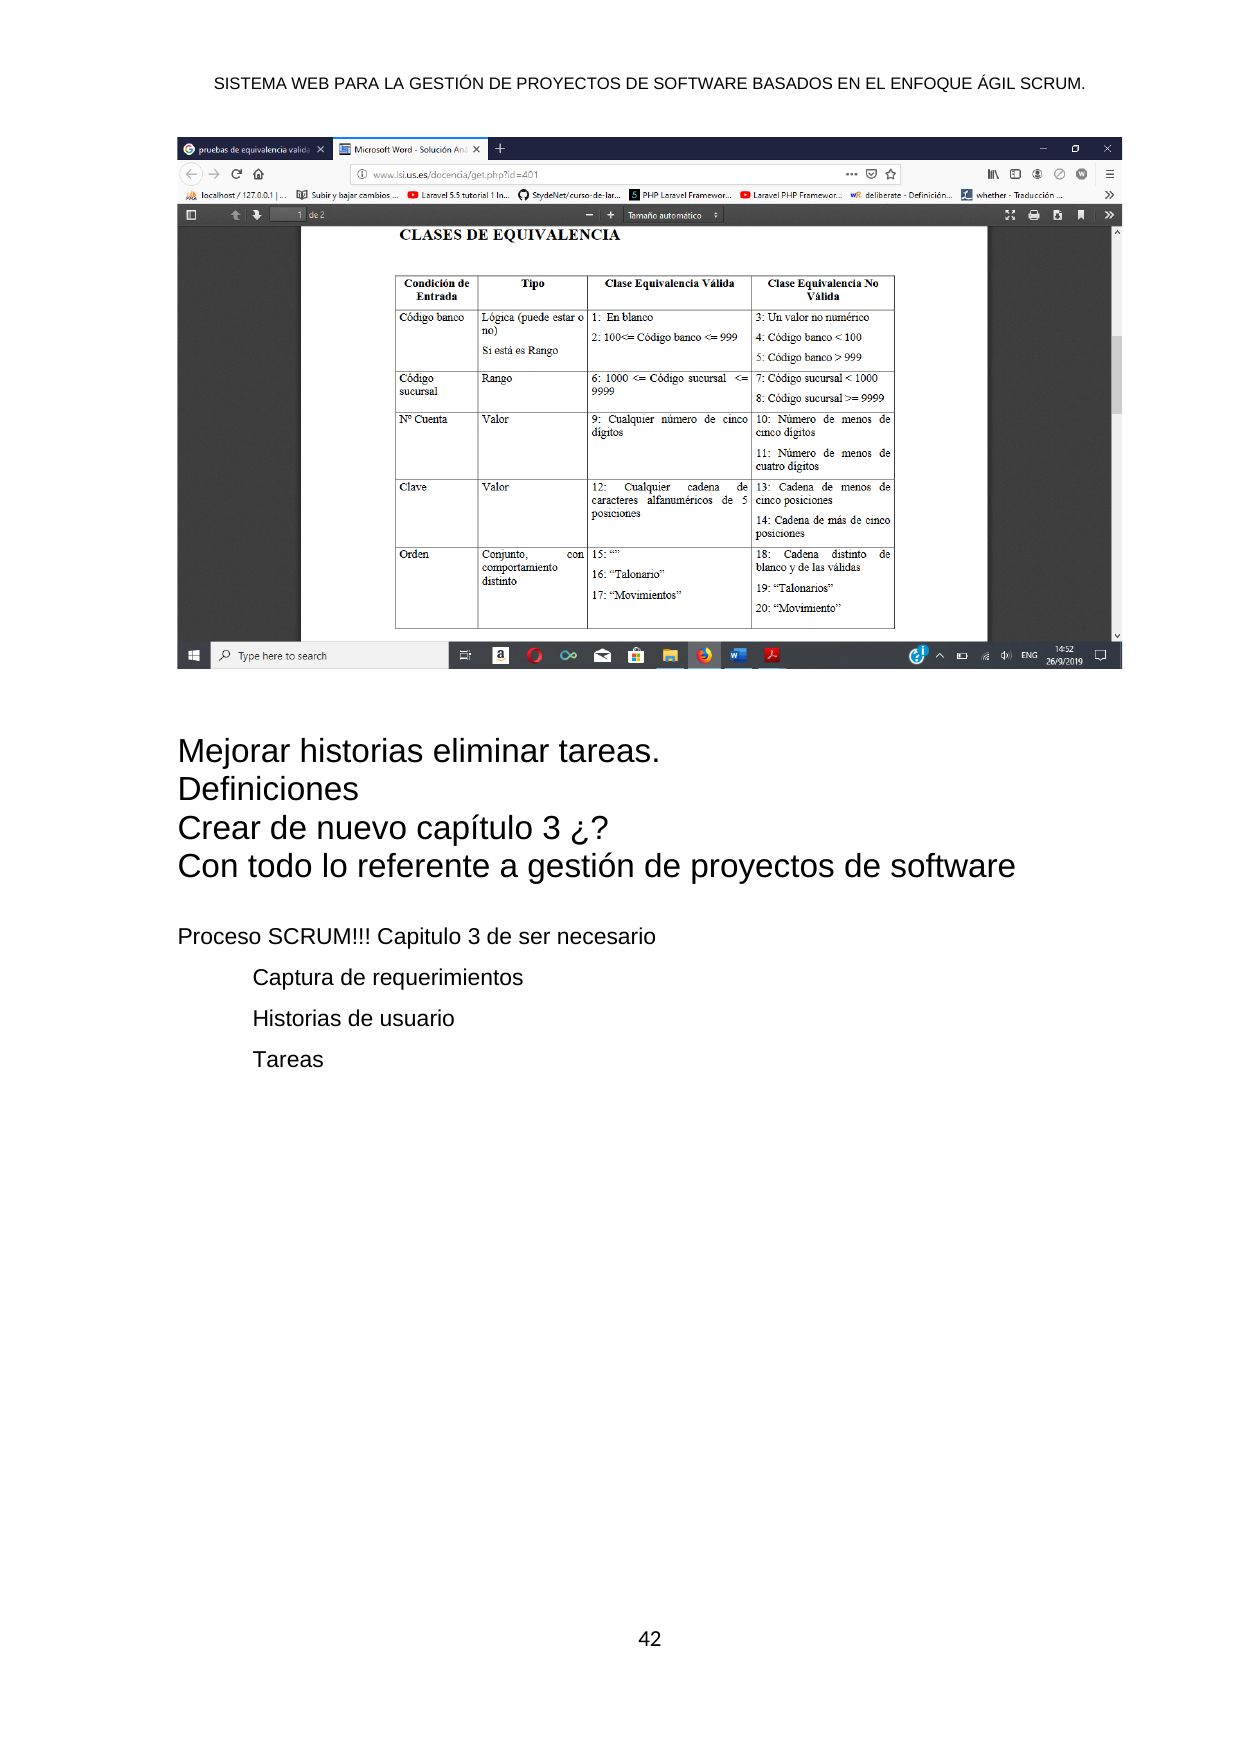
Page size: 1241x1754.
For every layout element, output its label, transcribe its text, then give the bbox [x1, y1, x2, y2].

text Con todo lo referente a gestión de proyectos de software [177, 846, 1122, 885]
text Mejorar historias eliminar tareas. [177, 731, 1122, 769]
picture [177, 137, 1123, 669]
text Historias de usuario [177, 1005, 1122, 1031]
text Definiciones [177, 769, 1122, 808]
text Proceso SCRUM!!! Capitulo 3 de ser necesario [177, 923, 1122, 949]
text Captura de requerimientos [177, 964, 1122, 991]
text Crear de nuevo capítulo 3 ¿? [177, 808, 1122, 846]
text Tareas [177, 1046, 1122, 1072]
